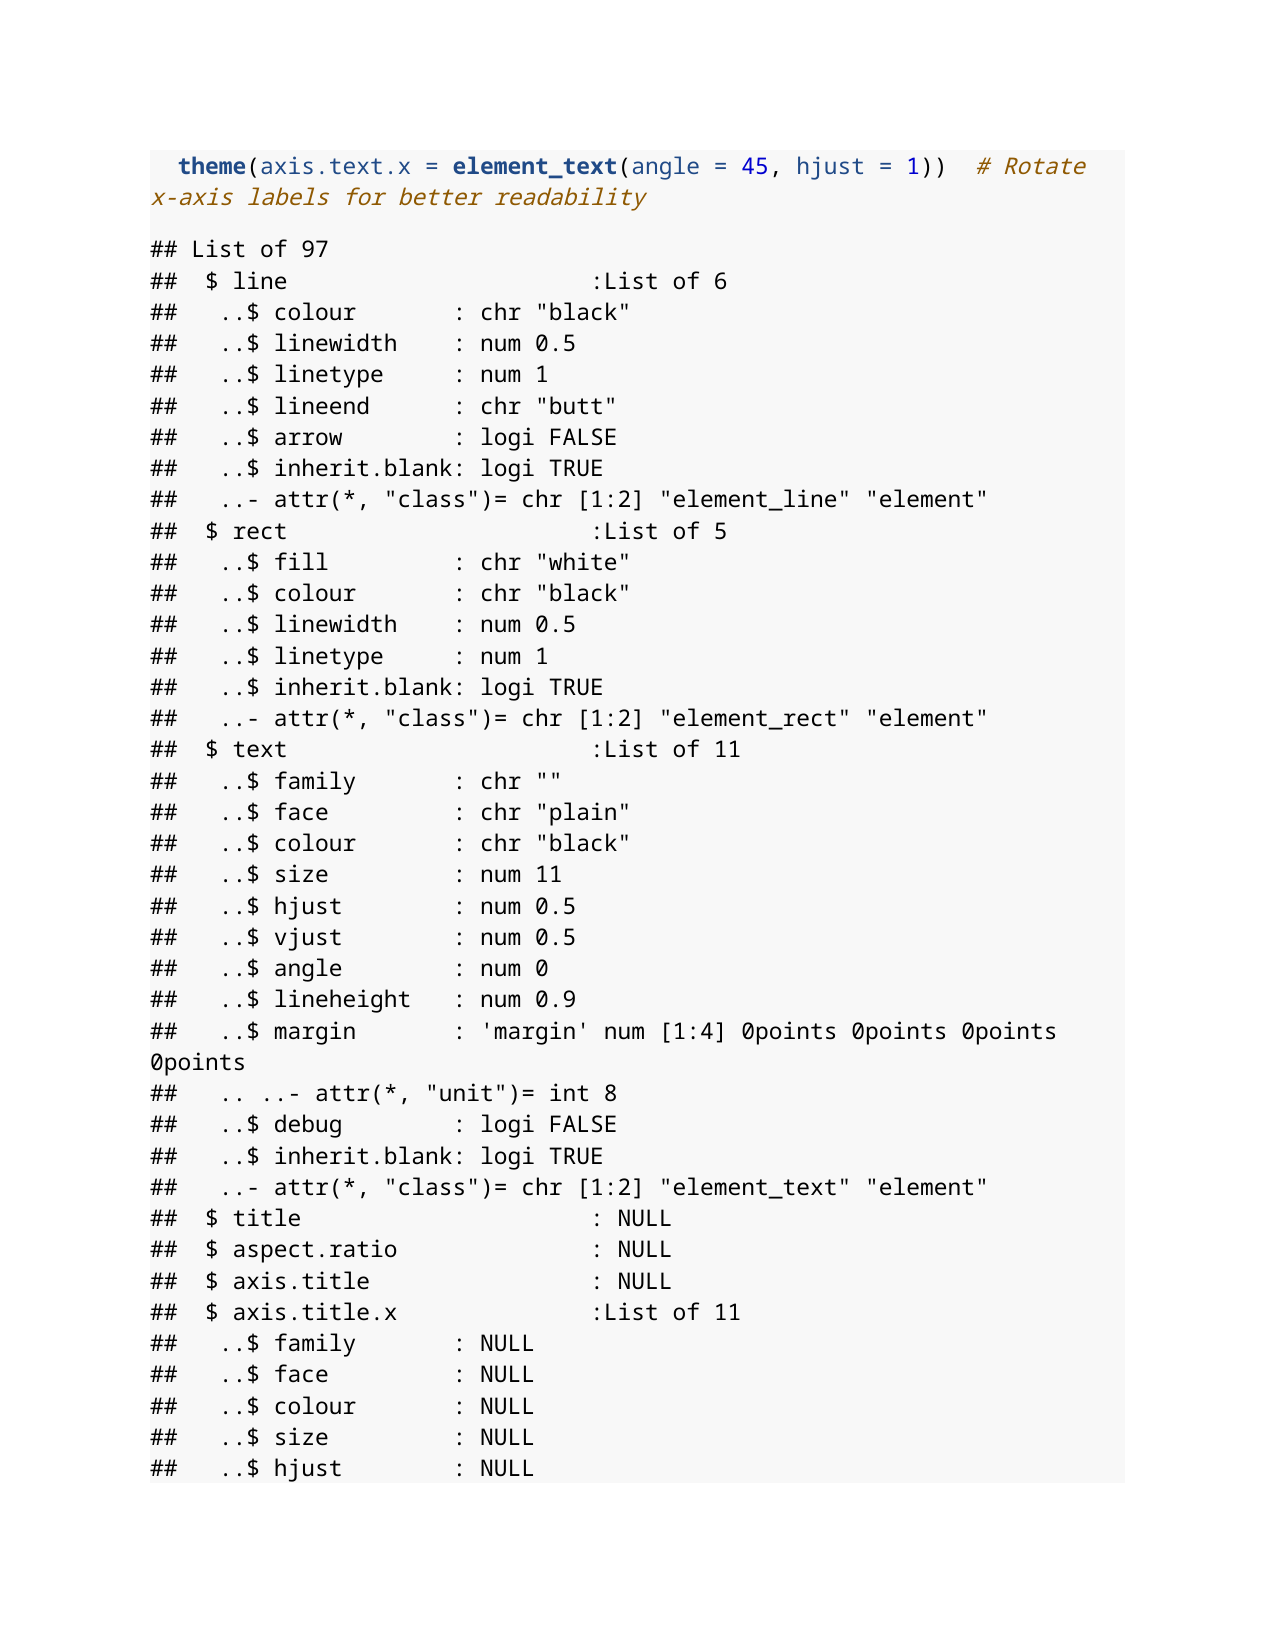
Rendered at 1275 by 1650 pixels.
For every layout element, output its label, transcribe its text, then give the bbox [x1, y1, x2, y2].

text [150, 233, 1125, 1483]
